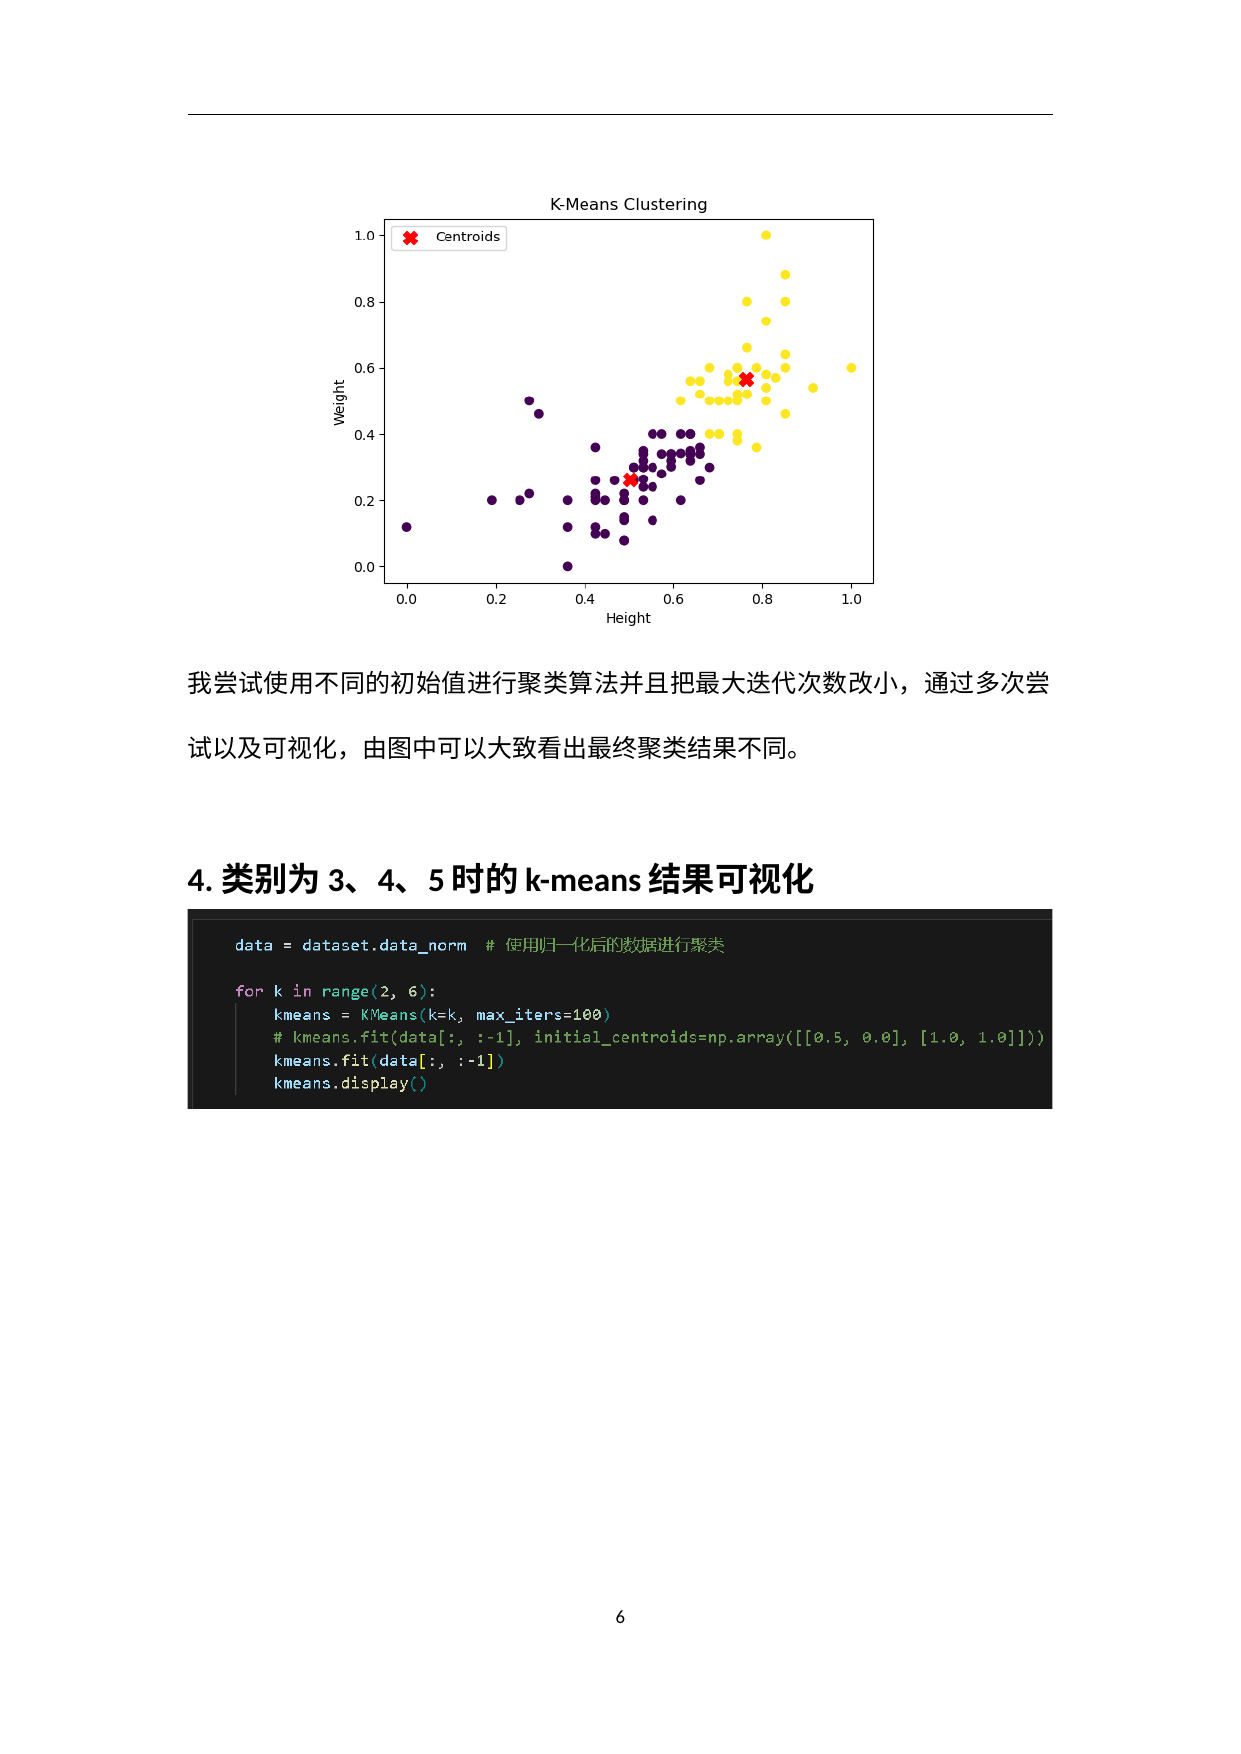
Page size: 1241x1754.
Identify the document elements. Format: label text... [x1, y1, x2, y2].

list 类别为3、4、5时的k-means结果可视化 [187, 844, 1053, 909]
text 我尝试使用不同的初始值进行聚类算法并且把最大迭代次数改小，通过多次尝试以及可视化，由图中可以大致看出最终聚类结果不同。 [187, 649, 1053, 779]
picture [305, 162, 936, 635]
picture [187, 909, 1053, 1109]
